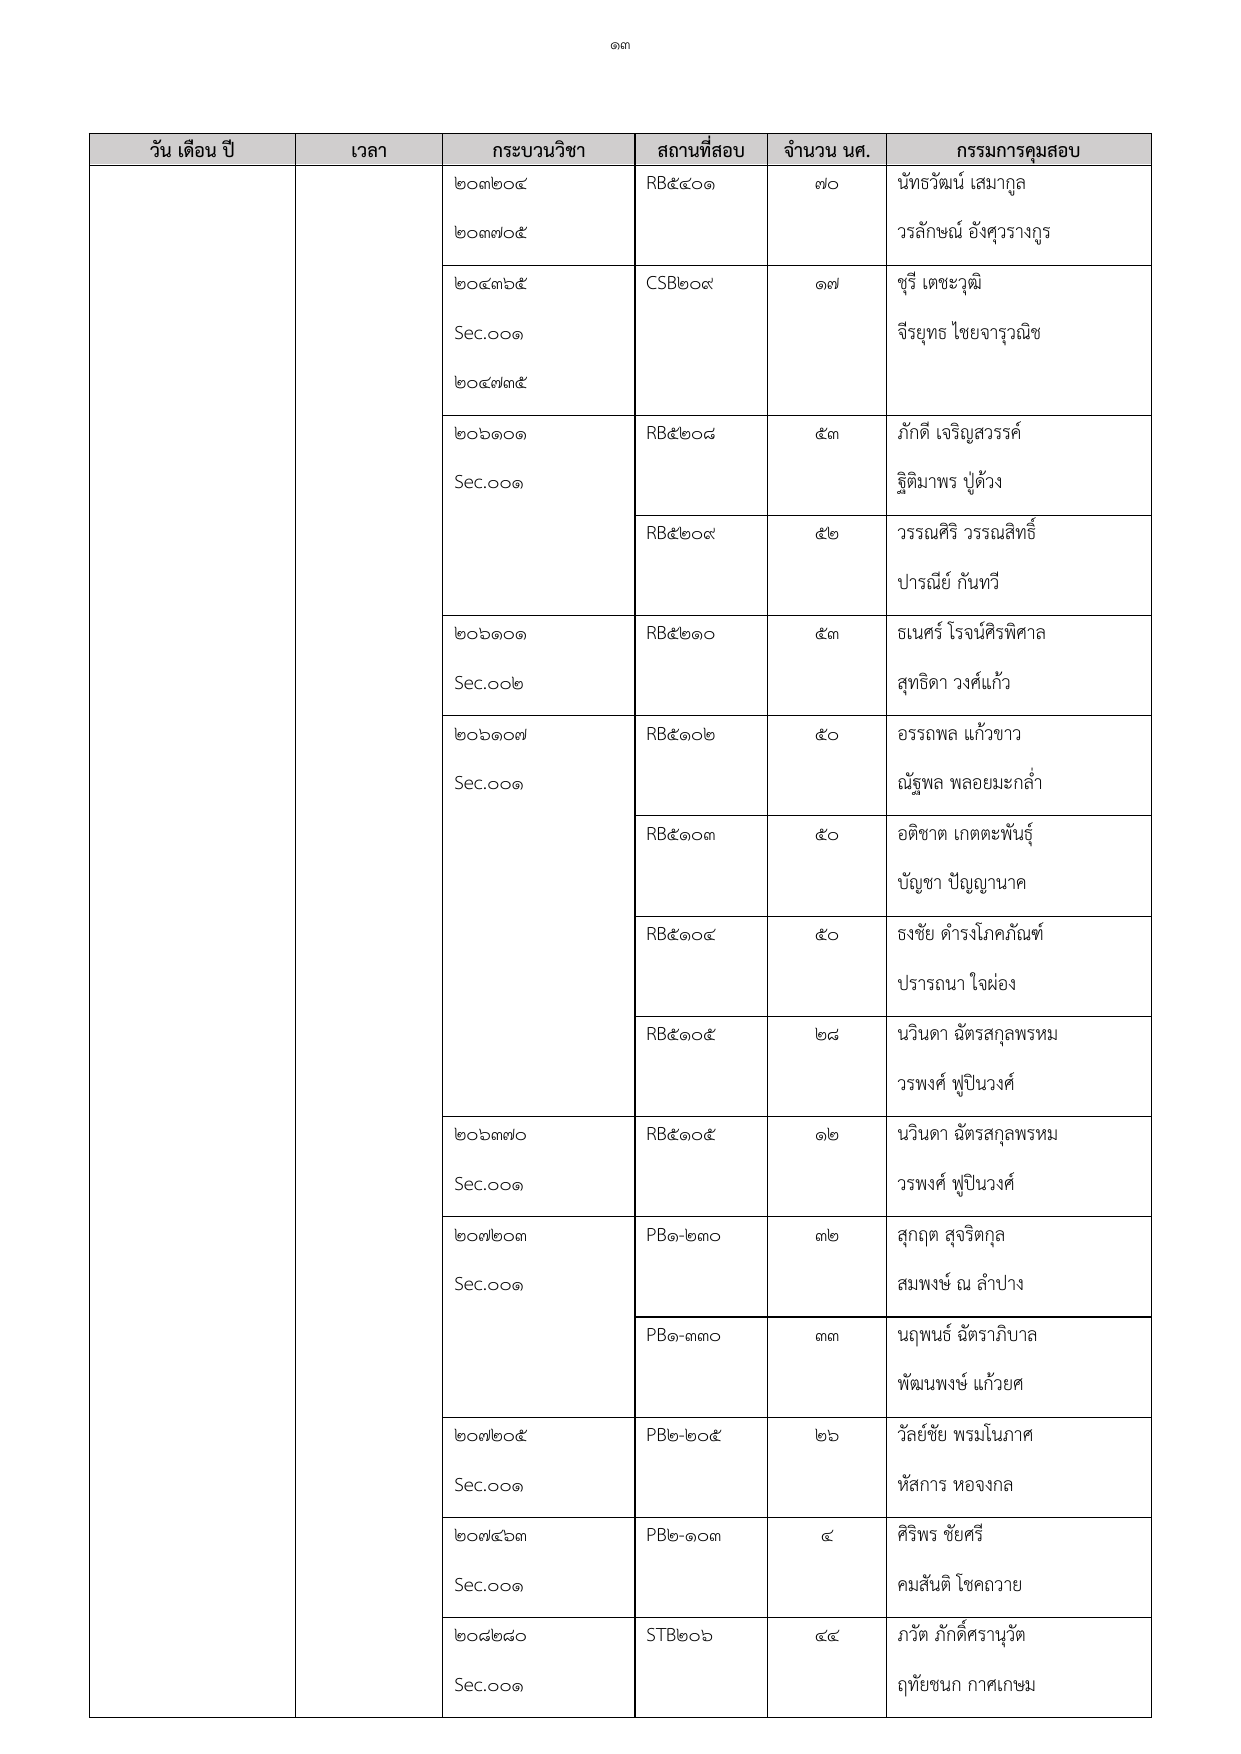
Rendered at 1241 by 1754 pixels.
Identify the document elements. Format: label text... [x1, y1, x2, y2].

table_header สถานที่สอบ [636, 134, 767, 164]
table_cell ธเนศร์ โรจน์ศิรพิศาล สุทธิดา วงศ์แก้ว [887, 616, 1151, 715]
table_cell 206370 Sec.001 [443, 1117, 634, 1216]
table_cell 28 [768, 1017, 886, 1116]
table_cell 207205 Sec.001 [443, 1418, 634, 1517]
table_cell PB2-103 [636, 1518, 767, 1617]
table_header กรรมการคุมสอบ [887, 134, 1151, 164]
table_cell 207463 Sec.001 [443, 1518, 634, 1617]
table_cell RB5104 [636, 917, 767, 1016]
table_cell ภักดี เจริญสวรรค์ ฐิติมาพร ปู่ด้วง [887, 416, 1151, 515]
table_cell นวินดา ฉัตรสกุลพรหม วรพงศ์ ฟูปินวงศ์ [887, 1117, 1151, 1216]
table_cell วัลย์ชัย พรมโนภาศ หัสการ หอจงกล [887, 1418, 1151, 1517]
table_cell RB5208 [636, 416, 767, 515]
table_cell 206101 Sec.001 [443, 416, 634, 615]
table_cell นัทธวัฒน์ เสมากูล วรลักษณ์ อังศุวรางกูร [887, 166, 1151, 265]
table_cell 33 [768, 1318, 886, 1417]
table_cell RB5209 [636, 516, 767, 615]
table_cell อติชาต เกตตะพันธุ์ บัญชา ปัญญานาค [887, 816, 1151, 916]
table_cell RB5102 [636, 716, 767, 815]
table_cell PB2-205 [636, 1418, 767, 1517]
table_cell 206101 Sec.002 [443, 616, 634, 715]
table_cell 208280 Sec.001 [443, 1618, 634, 1717]
table_cell 207203 Sec.001 [443, 1217, 634, 1417]
table_cell ธงชัย ดำรงโภคภัณฑ์ ปรารถนา ใจผ่อง [887, 917, 1151, 1016]
table_cell 50 [768, 716, 886, 815]
table_cell 12 [768, 1117, 886, 1216]
table_cell สุกฤต สุจริตกุล สมพงษ์ ณ ลำปาง [887, 1217, 1151, 1316]
table_cell 4 [768, 1518, 886, 1617]
table_cell RB5210 [636, 616, 767, 715]
table_cell 53 [768, 616, 886, 715]
table_cell นฤพนธ์ ฉัตราภิบาล พัฒนพงษ์ แก้วยศ [887, 1318, 1151, 1417]
table_cell RB5105 [636, 1117, 767, 1216]
table_cell วรรณศิริ วรรณสิทธิ์ ปารณีย์ กันทวี [887, 516, 1151, 615]
table_header จำนวน นศ. [768, 134, 886, 164]
table_cell 52 [768, 516, 886, 615]
table_header กระบวนวิชา [443, 134, 634, 164]
table_cell 44 [768, 1618, 886, 1717]
table_cell 204365 Sec.001 204735 [443, 266, 634, 414]
table_cell ศิริพร ชัยศรี คมสันติ โชคถวาย [887, 1518, 1151, 1617]
table_cell PB1-230 [636, 1217, 767, 1316]
table_cell นวินดา ฉัตรสกุลพรหม วรพงศ์ ฟูปินวงศ์ [887, 1017, 1151, 1116]
table_cell 17 [768, 266, 886, 414]
table_cell 203204 203705 [443, 166, 634, 265]
table_cell 206107 Sec.001 [443, 716, 634, 1116]
table_cell ชุรี เตชะวุฒิ จีรยุทธ ไชยจารุวณิช [887, 266, 1151, 414]
table_cell อรรถพล แก้วขาว ณัฐพล พลอยมะกล่ำ [887, 716, 1151, 815]
table_cell CSB209 [636, 266, 767, 414]
table_cell RB5105 [636, 1017, 767, 1116]
table_cell 50 [768, 816, 886, 916]
table_cell RB5401 [636, 166, 767, 265]
table_cell 32 [768, 1217, 886, 1316]
table_cell RB5103 [636, 816, 767, 916]
table_cell ภวัต ภักดิ์ศรานุวัต ฤทัยชนก กาศเกษม [887, 1618, 1151, 1717]
table_cell 53 [768, 416, 886, 515]
table_header วัน เดือน ปี [90, 134, 295, 164]
table_cell 50 [768, 917, 886, 1016]
table_cell STB206 [636, 1618, 767, 1717]
table_cell PB1-330 [636, 1318, 767, 1417]
table_header เวลา [296, 134, 442, 164]
table_cell 26 [768, 1418, 886, 1517]
table_cell 70 [768, 166, 886, 265]
